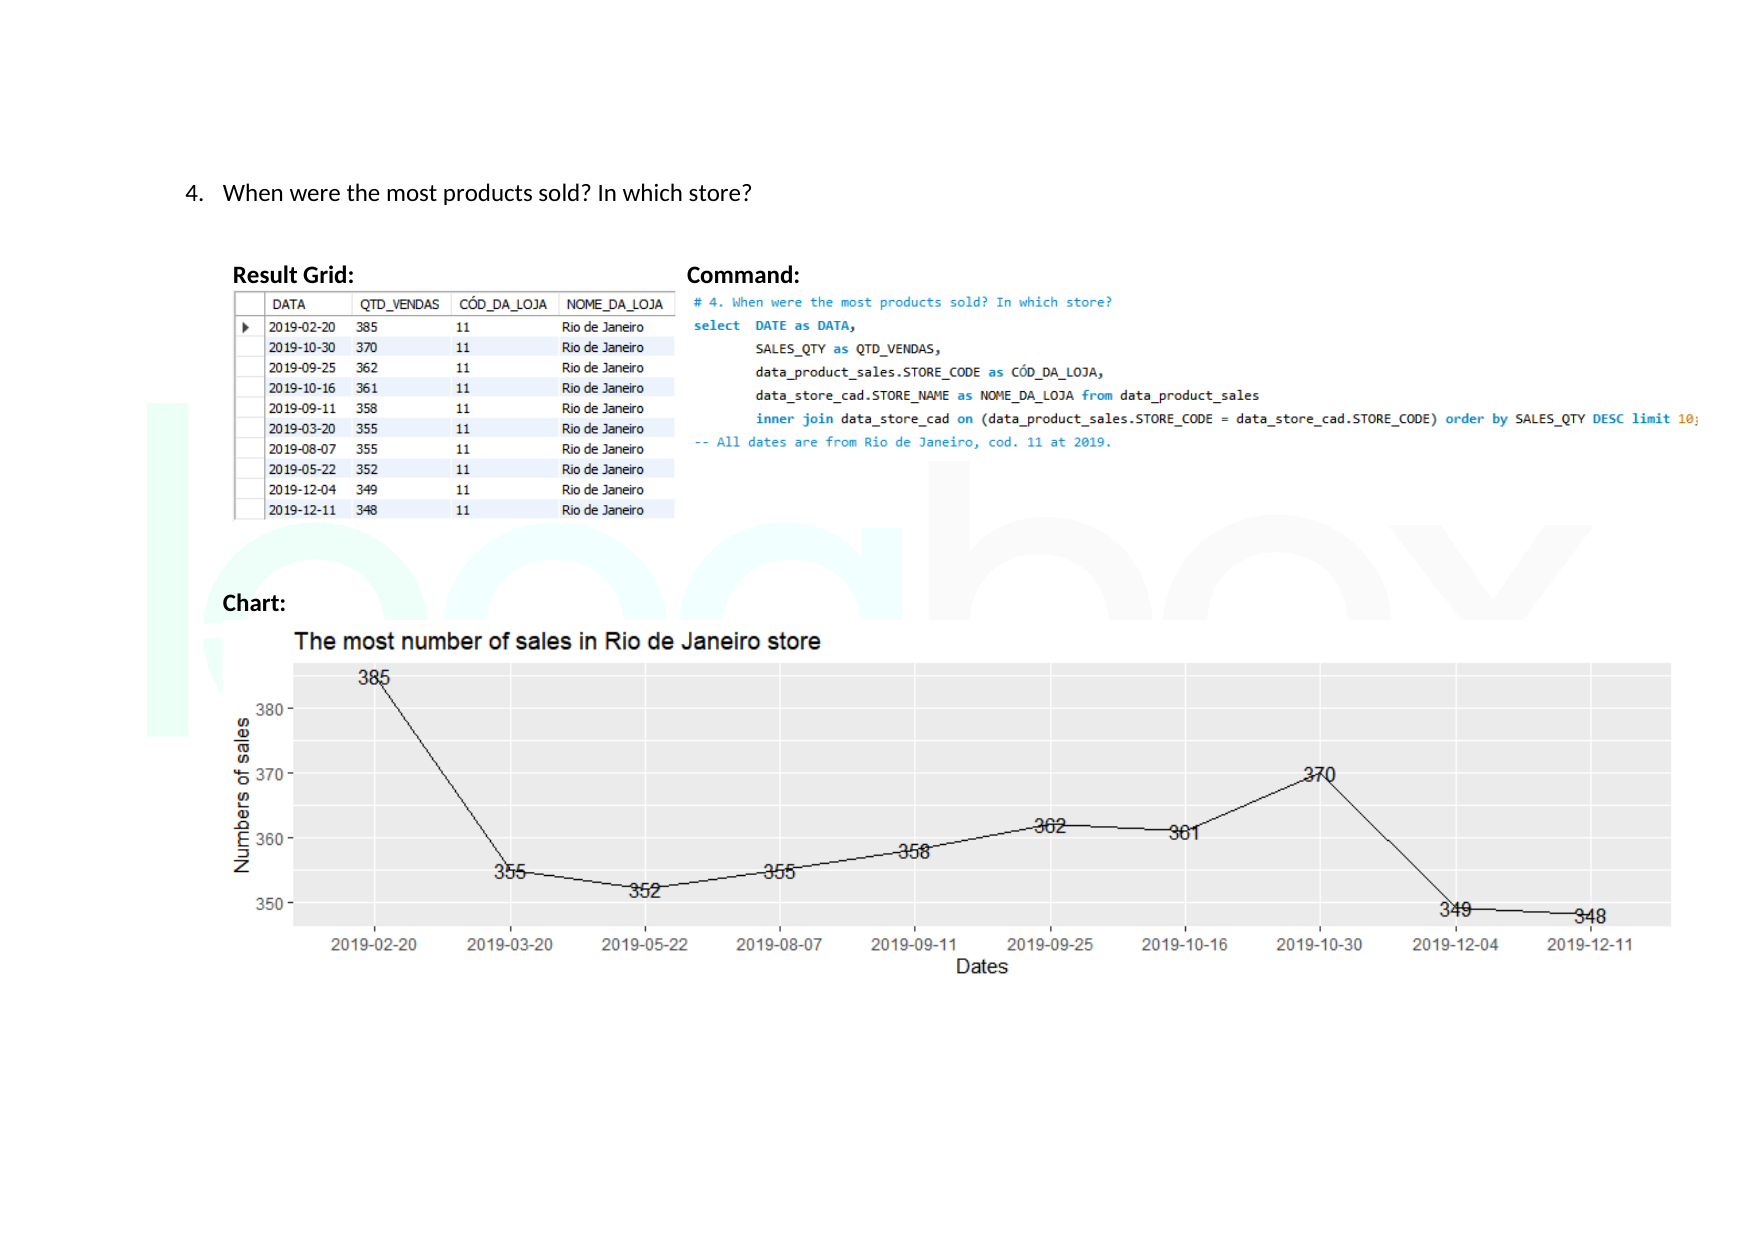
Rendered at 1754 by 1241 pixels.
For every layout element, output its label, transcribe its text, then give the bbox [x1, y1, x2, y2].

picture [686, 290, 1698, 461]
picture [232, 290, 676, 522]
table_header Result Grid: [221, 260, 676, 522]
picture [222, 620, 1682, 987]
table_header Command: [676, 260, 1697, 522]
list Chart: [223, 588, 1606, 618]
list When were the most products sold? In which store? [185, 177, 1606, 208]
